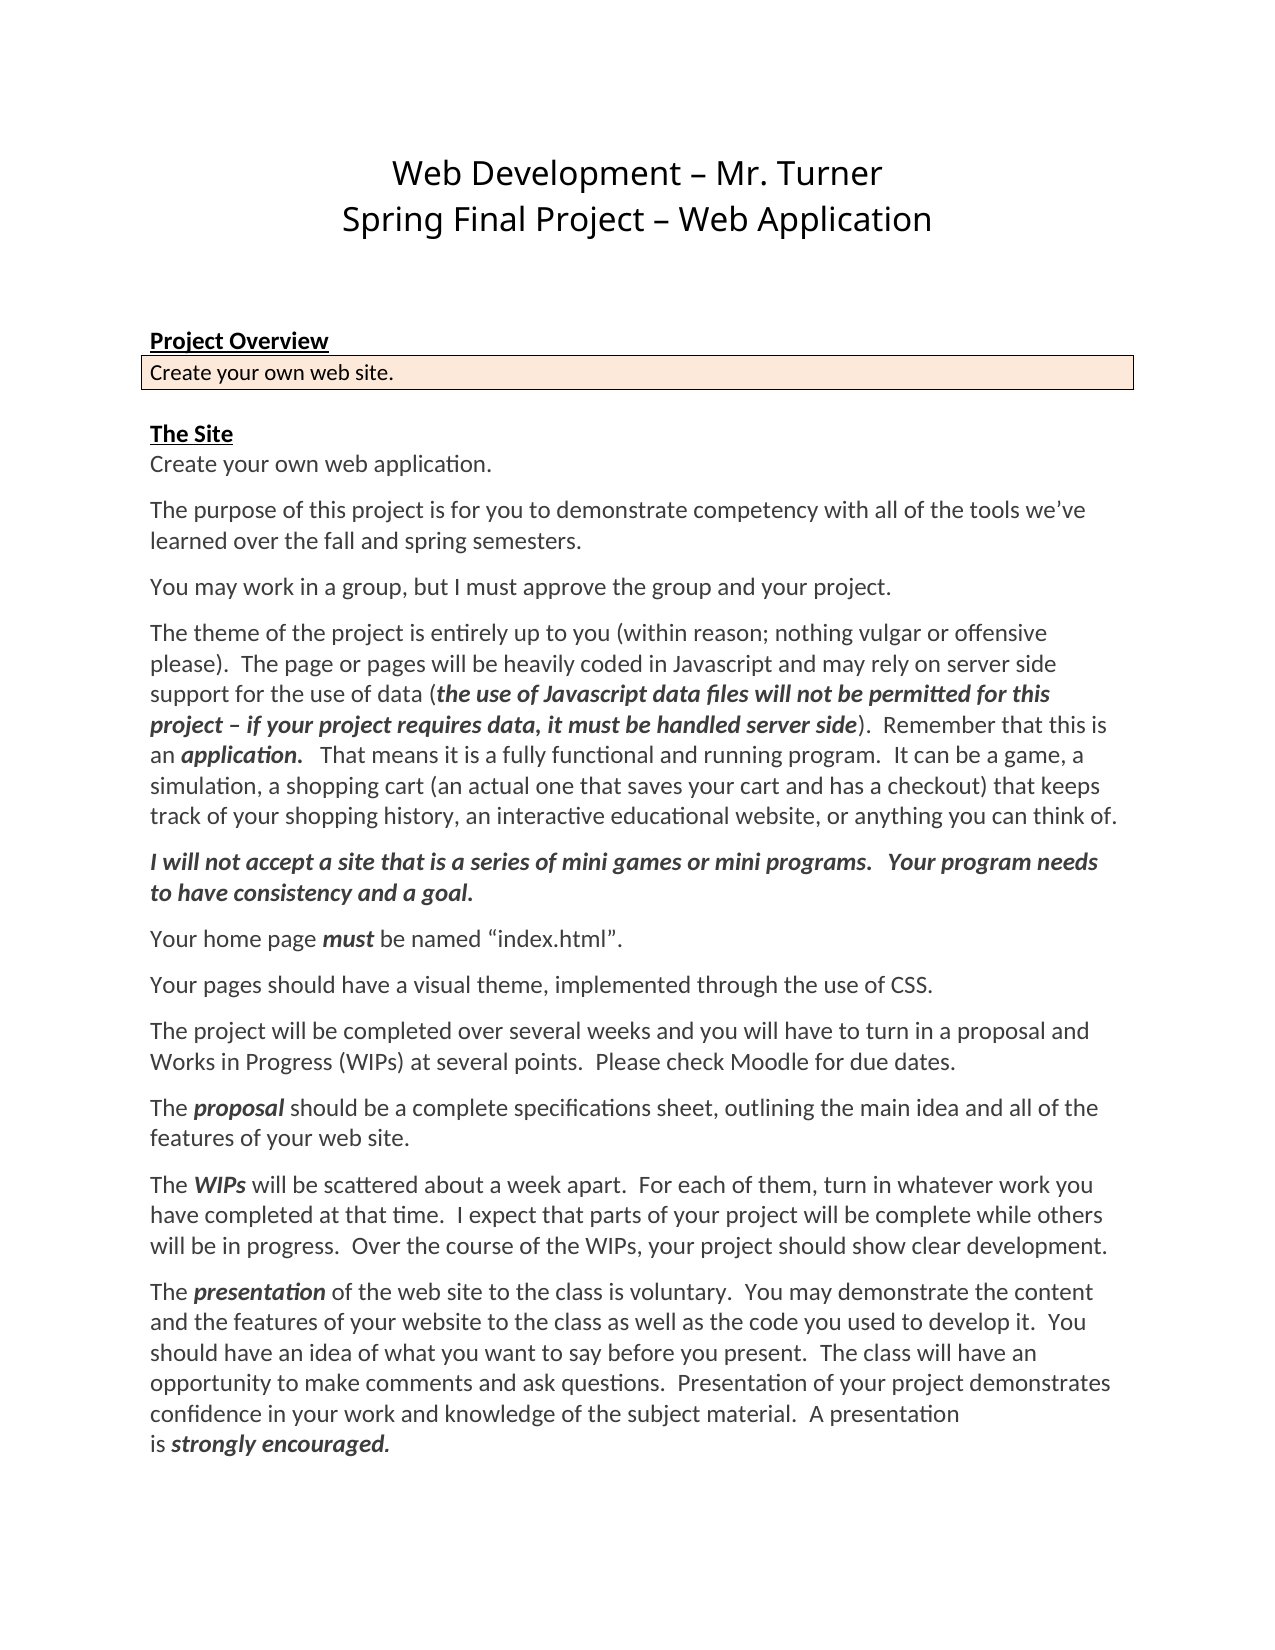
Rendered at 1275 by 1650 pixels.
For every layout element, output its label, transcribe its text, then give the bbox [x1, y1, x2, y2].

text Web Development – Mr. Turner [150, 150, 1125, 195]
text The theme of the project is entirely up to you (within reason; nothing vulgar or offensive please). The page or pages will be heavily coded in Javascript and may rely on server side support for the use of data (the use of Javascript data files will not be permitted for this project – if your project requires data, it must be handled server side). Remember that this is an application. That means it is a fully functional and running program. It can be a game, a simulation, a shopping cart (an actual one that saves your cart and has a checkout) that keeps track of your shopping history, an interactive educational website, or anything you can think of. [150, 617, 1125, 831]
text Create your own web application. [150, 448, 1125, 479]
text Your home page must be named “index.html”. [150, 923, 1125, 954]
text You may work in a group, but I must approve the group and your project. [150, 571, 1125, 602]
text Spring Final Project – Web Application [150, 195, 1125, 241]
text The WIPs will be scattered about a week apart. For each of them, turn in whatever work you have completed at that time. I expect that parts of your project will be complete while others will be in progress. Over the course of the WIPs, your project should show clear development. [150, 1169, 1125, 1260]
text The project will be completed over several weeks and you will have to turn in a proposal and Works in Progress (WIPs) at several points. Please check Moodle for due dates. [150, 1015, 1125, 1076]
text The proposal should be a complete specifications sheet, outlining the main idea and all of the features of your web site. [150, 1092, 1125, 1153]
text Your pages should have a visual theme, implemented through the use of CSS. [150, 969, 1125, 1000]
text The Site [150, 418, 1125, 448]
text The presentation of the web site to the class is voluntary. You may demonstrate the content and the features of your website to the class as well as the code you used to develop it. You should have an idea of what you want to say before you present. The class will have an opportunity to make comments and ask questions. Presentation of your project demonstrates confidence in your work and knowledge of the subject material. A presentation is strongly encouraged. [150, 1276, 1125, 1459]
text Project Overview [150, 325, 1125, 355]
text Create your own web site. [142, 356, 1133, 389]
text The purpose of this project is for you to demonstrate competency with all of the tools we’ve learned over the fall and spring semesters. [150, 494, 1125, 555]
text I will not accept a site that is a series of mini games or mini programs. Your program needs to have consistency and a goal. [150, 846, 1125, 907]
